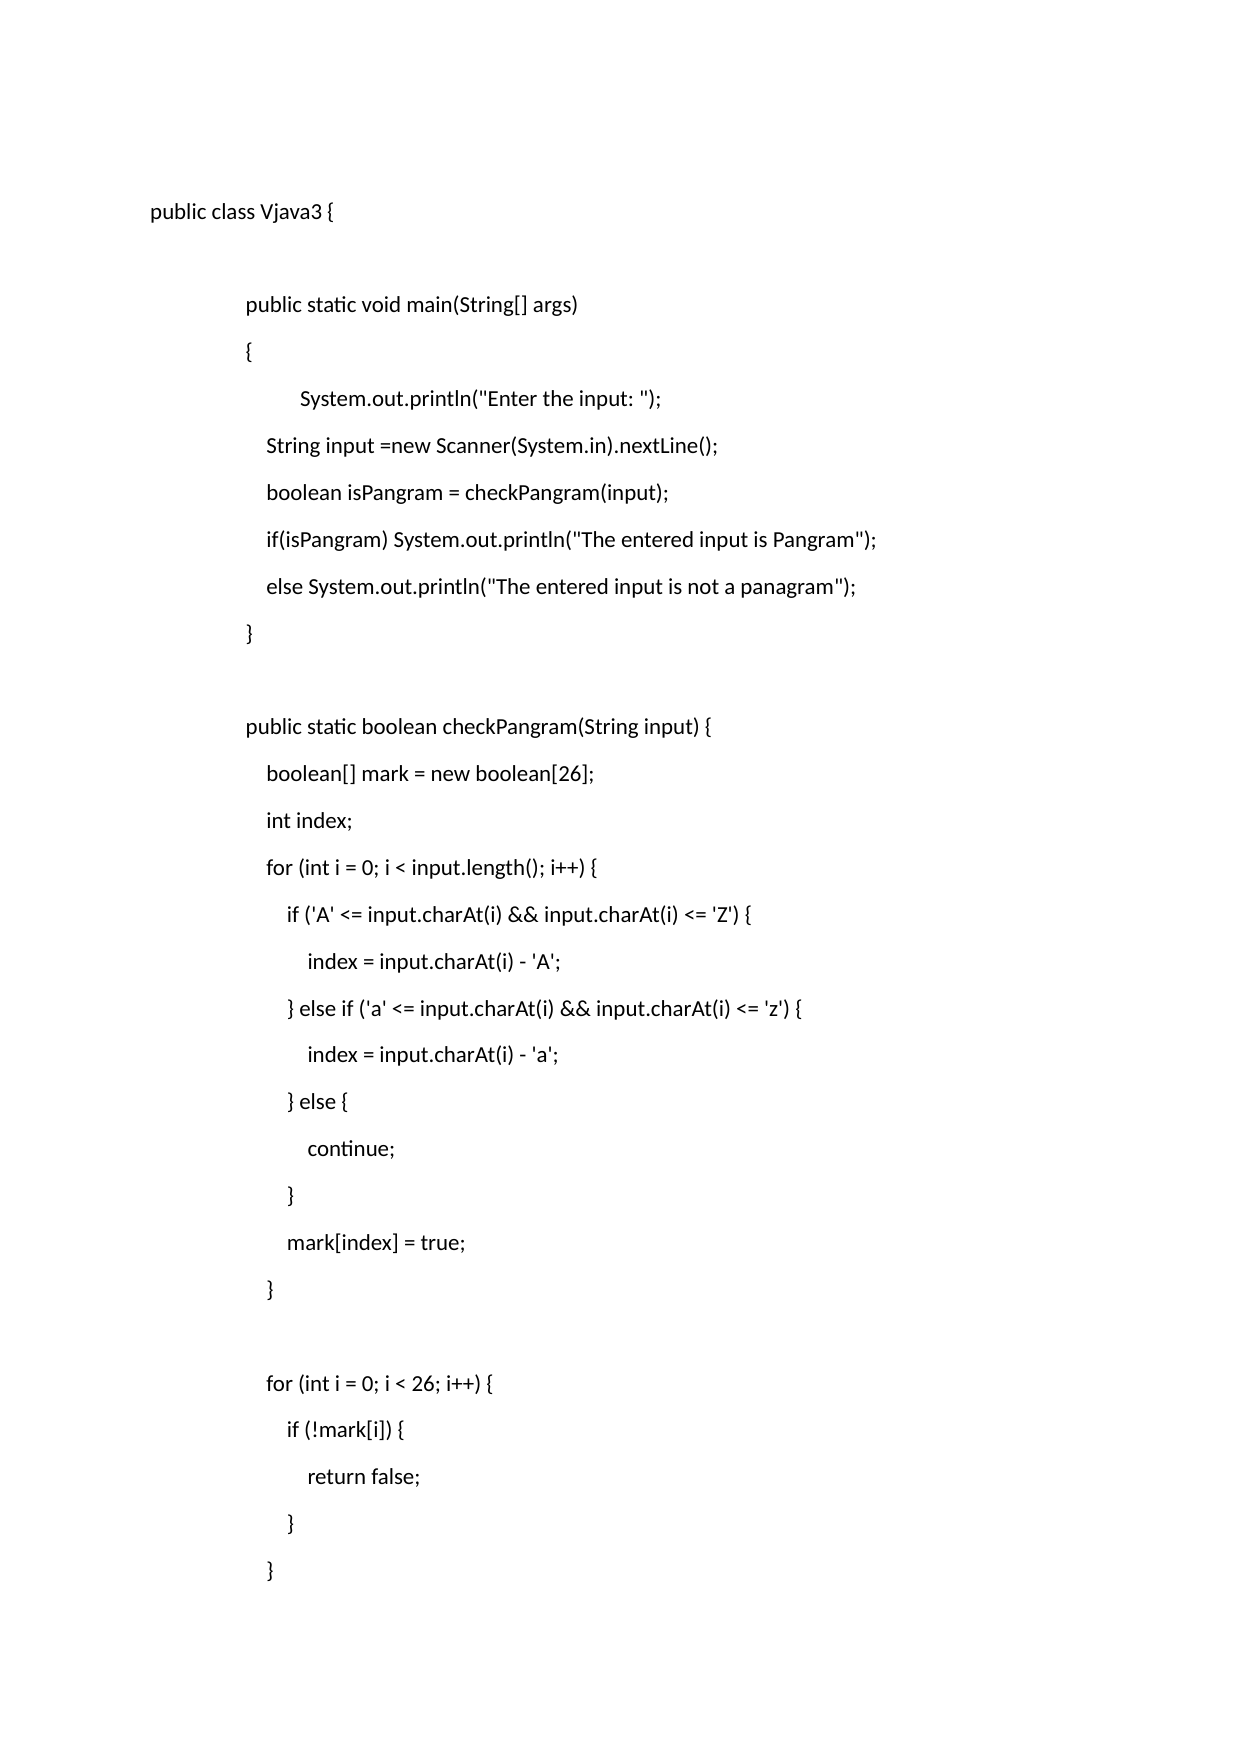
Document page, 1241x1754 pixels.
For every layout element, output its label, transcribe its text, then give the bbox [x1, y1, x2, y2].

text if(isPangram) System.out.println("The entered input is Pangram"); [150, 525, 1090, 553]
text } else { [150, 1087, 1090, 1116]
text if (!mark[i]) { [150, 1416, 1090, 1444]
text boolean[] mark = new boolean[26]; [150, 759, 1090, 787]
text } [150, 1181, 1090, 1209]
text String input =new Scanner(System.in).nextLine(); [150, 431, 1090, 459]
text public static boolean checkPangram(String input) { [150, 712, 1090, 741]
text boolean isPangram = checkPangram(input); [150, 478, 1090, 506]
text } else if ('a' <= input.charAt(i) && input.charAt(i) <= 'z') { [150, 994, 1090, 1022]
text } [150, 1509, 1090, 1537]
text for (int i = 0; i < 26; i++) { [150, 1369, 1090, 1397]
text mark[index] = true; [150, 1228, 1090, 1256]
text else System.out.println("The entered input is not a panagram"); [150, 572, 1090, 600]
text public static void main(String[] args) [150, 291, 1090, 319]
text { [150, 337, 1090, 366]
text return false; [150, 1462, 1090, 1491]
text System.out.println("Enter the input: "); [150, 384, 1090, 412]
text for (int i = 0; i < input.length(); i++) { [150, 853, 1090, 881]
text int index; [150, 806, 1090, 834]
text continue; [150, 1134, 1090, 1162]
text if ('A' <= input.charAt(i) && input.charAt(i) <= 'Z') { [150, 900, 1090, 928]
text } [150, 1275, 1090, 1303]
text } [150, 1556, 1090, 1584]
text public class Vjava3 { [150, 197, 1090, 225]
text index = input.charAt(i) - 'A'; [150, 947, 1090, 975]
text index = input.charAt(i) - 'a'; [150, 1041, 1090, 1069]
text } [150, 619, 1090, 647]
